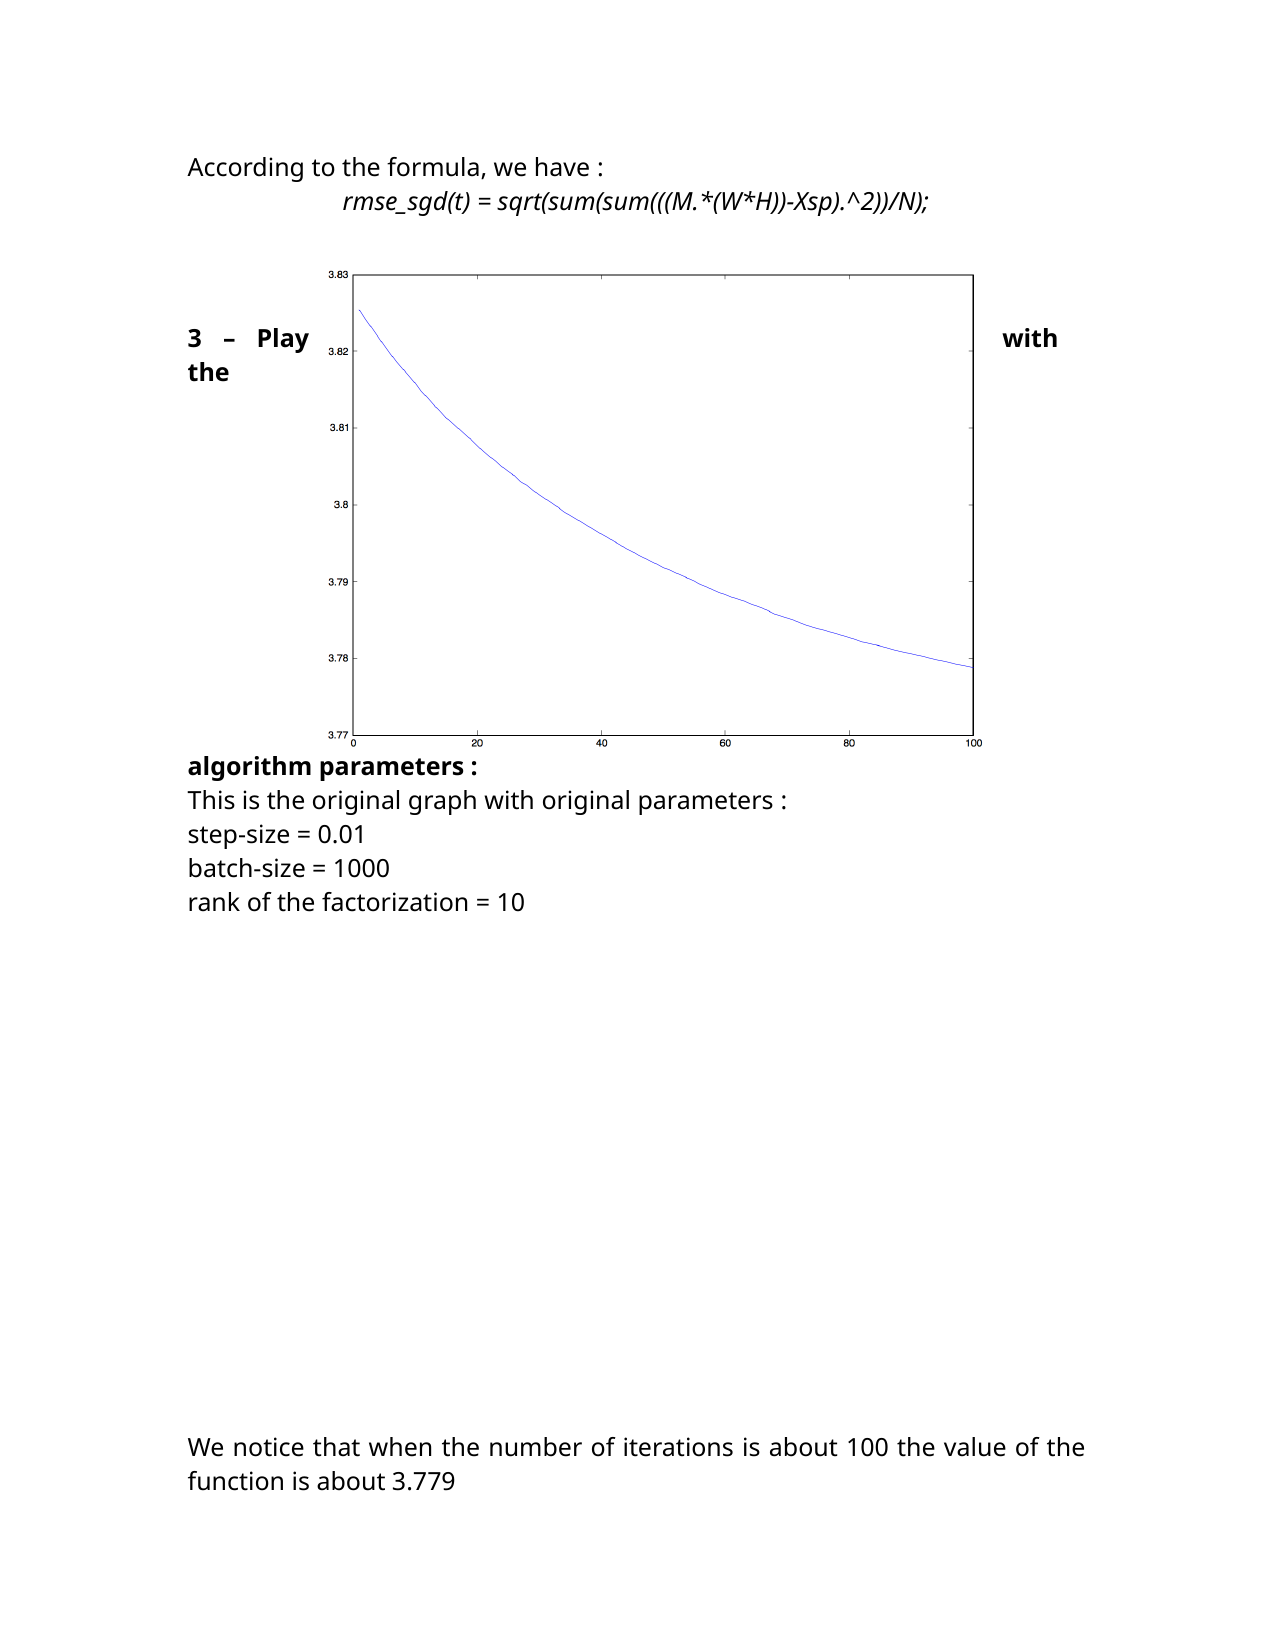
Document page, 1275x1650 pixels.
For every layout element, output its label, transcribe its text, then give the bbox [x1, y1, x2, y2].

text batch-size = 1000 [187, 850, 1087, 884]
text rmse_sgd(t) = sqrt(sum(sum(((M.*(W*H))-Xsp).^2))/N); [187, 184, 1087, 218]
text According to the formula, we have : [187, 150, 1087, 184]
text rank of the factorization = 10 [187, 884, 1087, 918]
text This is the original graph with original parameters : [187, 782, 1087, 816]
text We notice that when the number of iterations is about 100 the value of the function is about 3.779 [187, 1429, 1087, 1498]
text step-size = 0.01 [187, 816, 1087, 850]
picture [327, 268, 984, 749]
